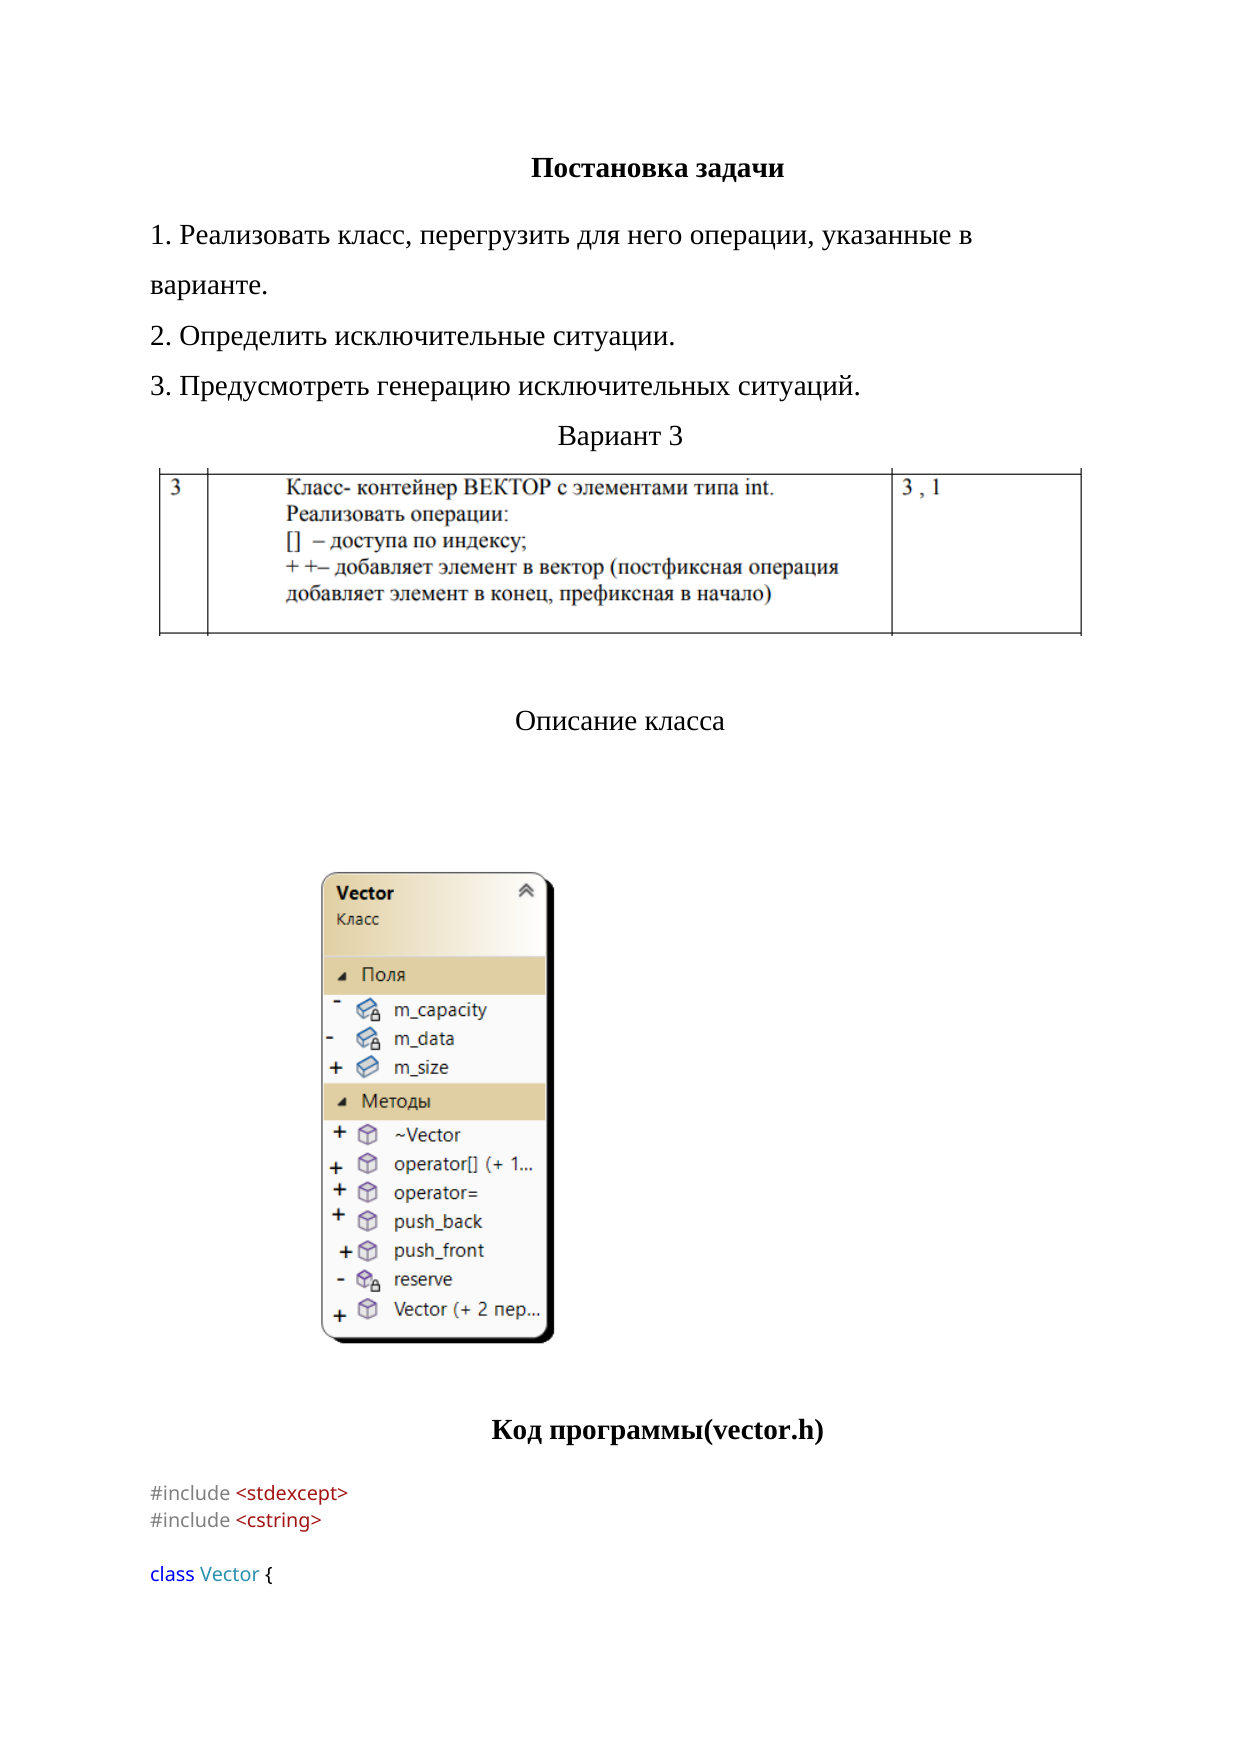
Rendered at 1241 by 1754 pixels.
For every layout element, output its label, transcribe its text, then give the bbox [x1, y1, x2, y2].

text 1. Реализовать класс, перегрузить для него операции, указанные в варианте. [150, 217, 1090, 301]
picture [150, 468, 1091, 636]
text 2. Определить исключительные ситуации. [150, 318, 1090, 351]
text Вариант 3 [150, 418, 1090, 452]
text 3. Предусмотреть генерацию исключительных ситуаций. [150, 368, 1090, 401]
text #include <stdexcept> [150, 1479, 1090, 1506]
subtitle Код программы(vector.h) [150, 1412, 1090, 1446]
subtitle Постановка задачи [150, 150, 1090, 183]
text class Vector { [150, 1560, 1090, 1587]
picture [150, 792, 648, 1396]
text #include <cstring> [150, 1506, 1090, 1533]
text Описание класса [150, 703, 1090, 736]
